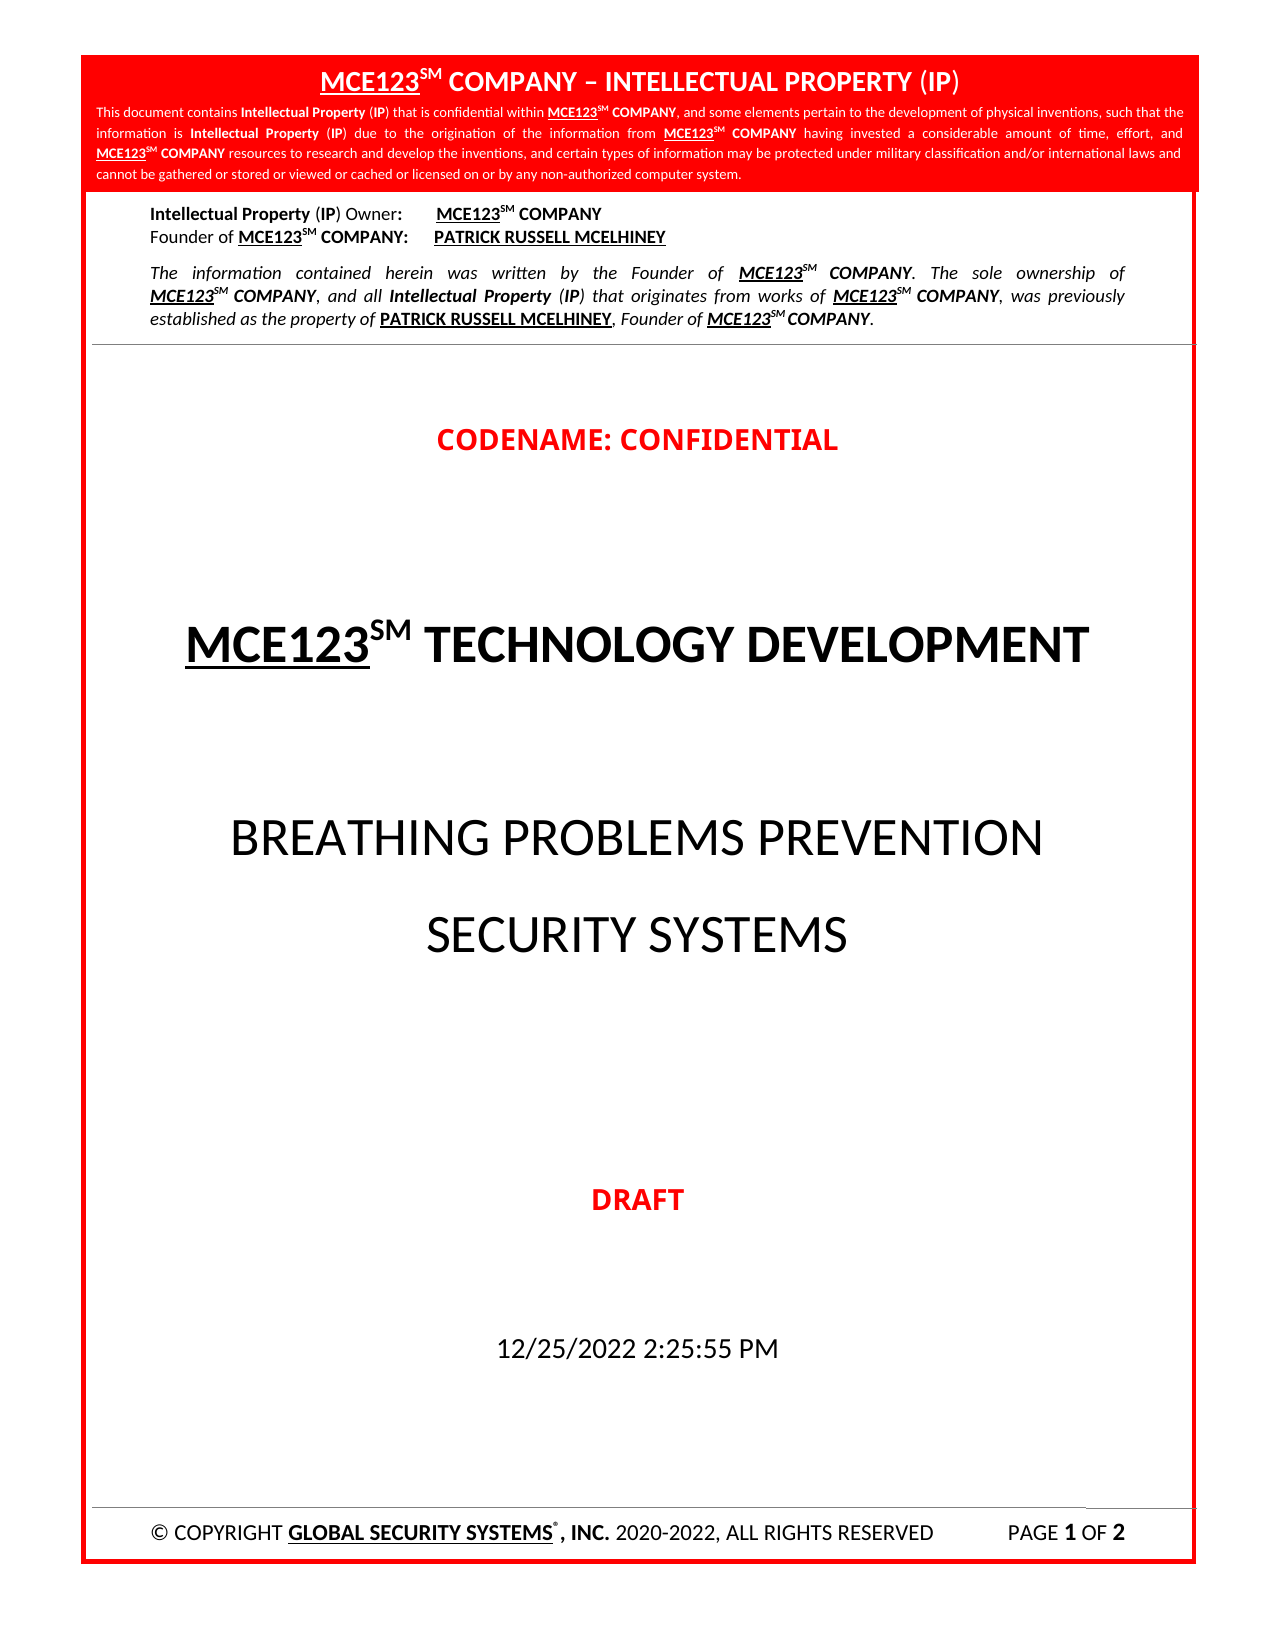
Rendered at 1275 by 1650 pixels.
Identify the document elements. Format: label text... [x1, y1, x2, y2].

text BREATHING PROBLEMS PREVENTION [150, 803, 1125, 869]
text MCE123SM TECHNOLOGY DEVELOPMENT [150, 609, 1125, 676]
text DRAFT [150, 1179, 1125, 1218]
text CODENAME: CONFIDENTIAL [150, 419, 1125, 459]
text SECURITY SYSTEMS [150, 900, 1125, 966]
text 12/25/2022 2:25:55 PM [150, 1330, 1125, 1366]
